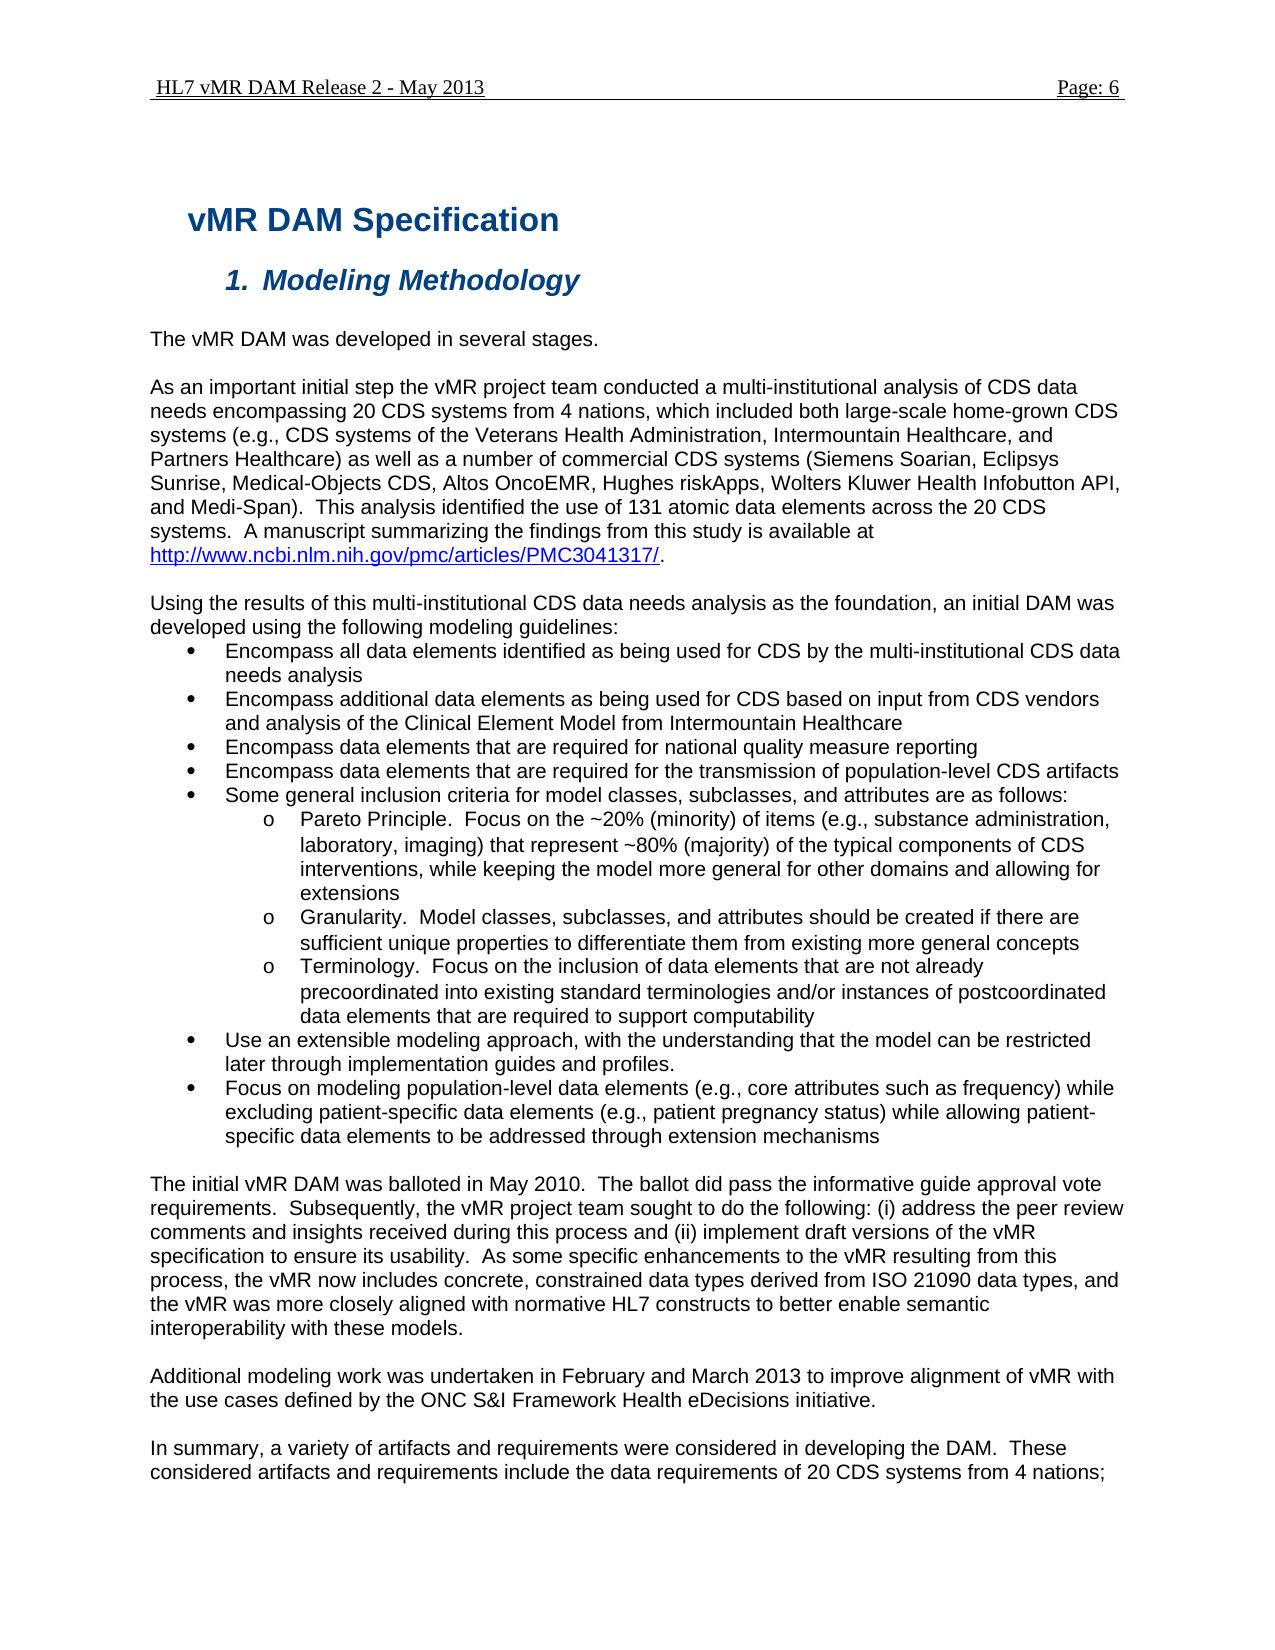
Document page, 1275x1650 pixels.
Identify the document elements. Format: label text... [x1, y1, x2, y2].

list Granularity. Model classes, subclasses, and attributes should be created if there are sufficient unique properties to differentiate them from existing more general concepts [262, 904, 1125, 954]
list Encompass data elements that are required for the transmission of population-level CDS artifacts [187, 759, 1125, 783]
text Additional modeling work was undertaken in February and March 2013 to improve alignment of vMR with the use cases defined by the ONC S&I Framework Health eDecisions initiative. [150, 1364, 1125, 1412]
text As an important initial step the vMR project team conducted a multi-institutional analysis of CDS data needs encompassing 20 CDS systems from 4 nations, which included both large-scale home-grown CDS systems (e.g., CDS systems of the Veterans Health Administration, Intermountain Healthcare, and Partners Healthcare) as well as a number of commercial CDS systems (Siemens Soarian, Eclipsys Sunrise, Medical-Objects CDS, Altos OncoEMR, Hughes riskApps, Wolters Kluwer Health Infobutton API, and Medi-Span). This analysis identified the use of 131 atomic data elements across the 20 CDS systems. A manuscript summarizing the findings from this study is available at http://www.ncbi.nlm.nih.gov/pmc/articles/PMC3041317/. [150, 375, 1125, 567]
list Terminology. Focus on the inclusion of data elements that are not already precoordinated into existing standard terminologies and/or instances of postcoordinated data elements that are required to support computability [262, 954, 1125, 1028]
text The initial vMR DAM was balloted in May 2010. The ballot did pass the informative guide approval vote requirements. Subsequently, the vMR project team sought to do the following: (i) address the peer review comments and insights received during this process and (ii) implement draft versions of the vMR specification to ensure its usability. As some specific enhancements to the vMR resulting from this process, the vMR now includes concrete, constrained data types derived from ISO 21090 data types, and the vMR was more closely aligned with normative HL7 constructs to better enable semantic interoperability with these models. [150, 1172, 1125, 1340]
subtitle vMR DAM Specification [187, 200, 1125, 238]
subtitle Modeling Methodology [225, 263, 1050, 297]
list Encompass all data elements identified as being used for CDS by the multi-institutional CDS data needs analysis [187, 639, 1125, 687]
text Using the results of this multi-institutional CDS data needs analysis as the foundation, an initial DAM was developed using the following modeling guidelines: [150, 591, 1125, 639]
list Some general inclusion criteria for model classes, subclasses, and attributes are as follows: [187, 783, 1125, 807]
text The vMR DAM was developed in several stages. [150, 327, 1125, 351]
list Use an extensible modeling approach, with the understanding that the model can be restricted later through implementation guides and profiles. [187, 1028, 1125, 1076]
list Encompass data elements that are required for national quality measure reporting [187, 735, 1125, 759]
list Pareto Principle. Focus on the ~20% (minority) of items (e.g., substance administration, laboratory, imaging) that represent ~80% (majority) of the typical components of CDS interventions, while keeping the model more general for other domains and allowing for extensions [262, 807, 1125, 904]
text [150, 1436, 1125, 1483]
list Encompass additional data elements as being used for CDS based on input from CDS vendors and analysis of the Clinical Element Model from Intermountain Healthcare [187, 687, 1125, 735]
list Focus on modeling population-level data elements (e.g., core attributes such as frequency) while excluding patient-specific data elements (e.g., patient pregnancy status) while allowing patient-specific data elements to be addressed through extension mechanisms [187, 1076, 1125, 1148]
